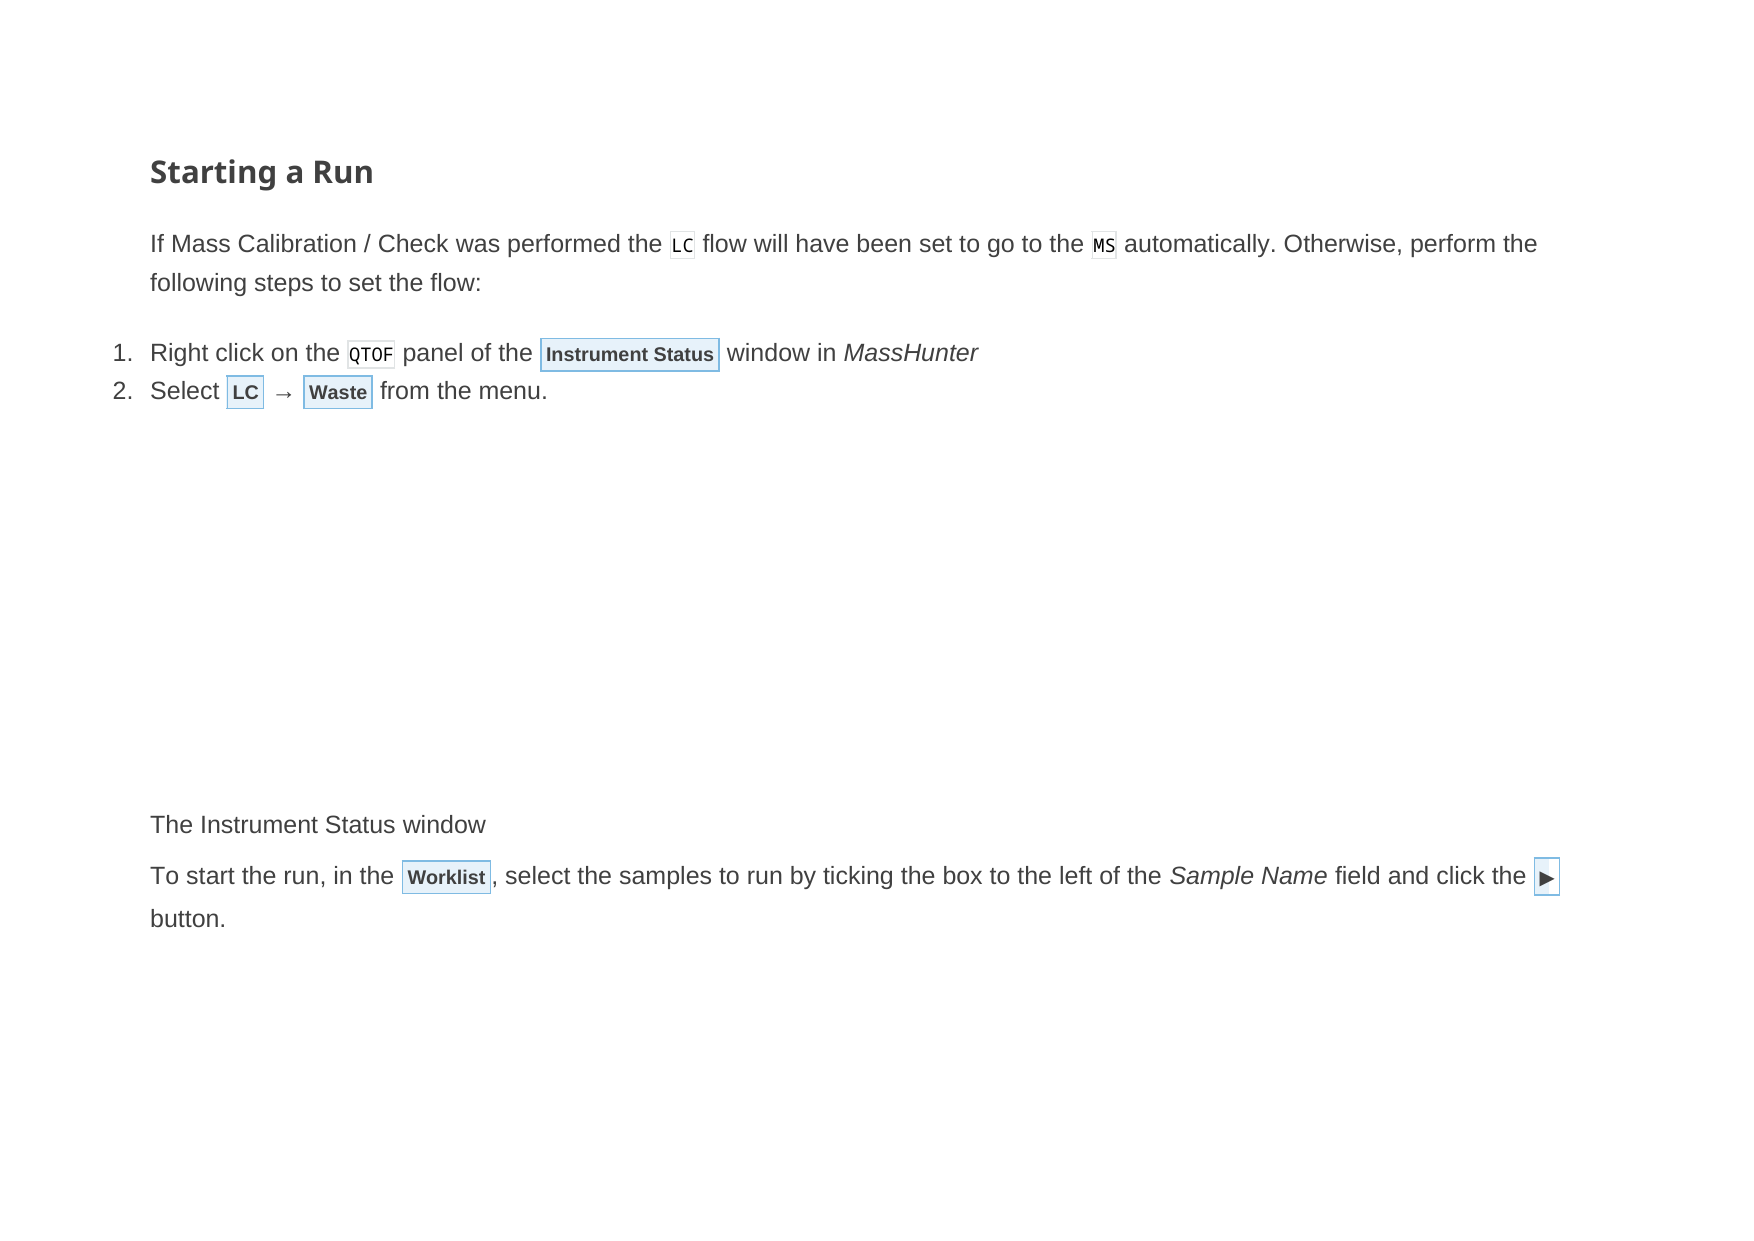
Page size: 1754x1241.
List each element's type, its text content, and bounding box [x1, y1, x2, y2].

subtitle Starting a Run [150, 150, 1604, 193]
text If Mass Calibration / Check was performed the LC flow will have been set to go to the MS automatically. Otherwise, perform the following steps to set the flow: [150, 222, 1604, 297]
list Right click on the QTOF panel of the Instrument Status window in MassHunter [112, 334, 1604, 372]
list Select LC → Waste from the menu. [112, 372, 1604, 409]
text The Instrument Status window [150, 801, 1604, 838]
text To start the run, in the Worklist, select the samples to run by ticking the box to the left of the Sample Name field and click the ▶ button. [150, 857, 1604, 933]
